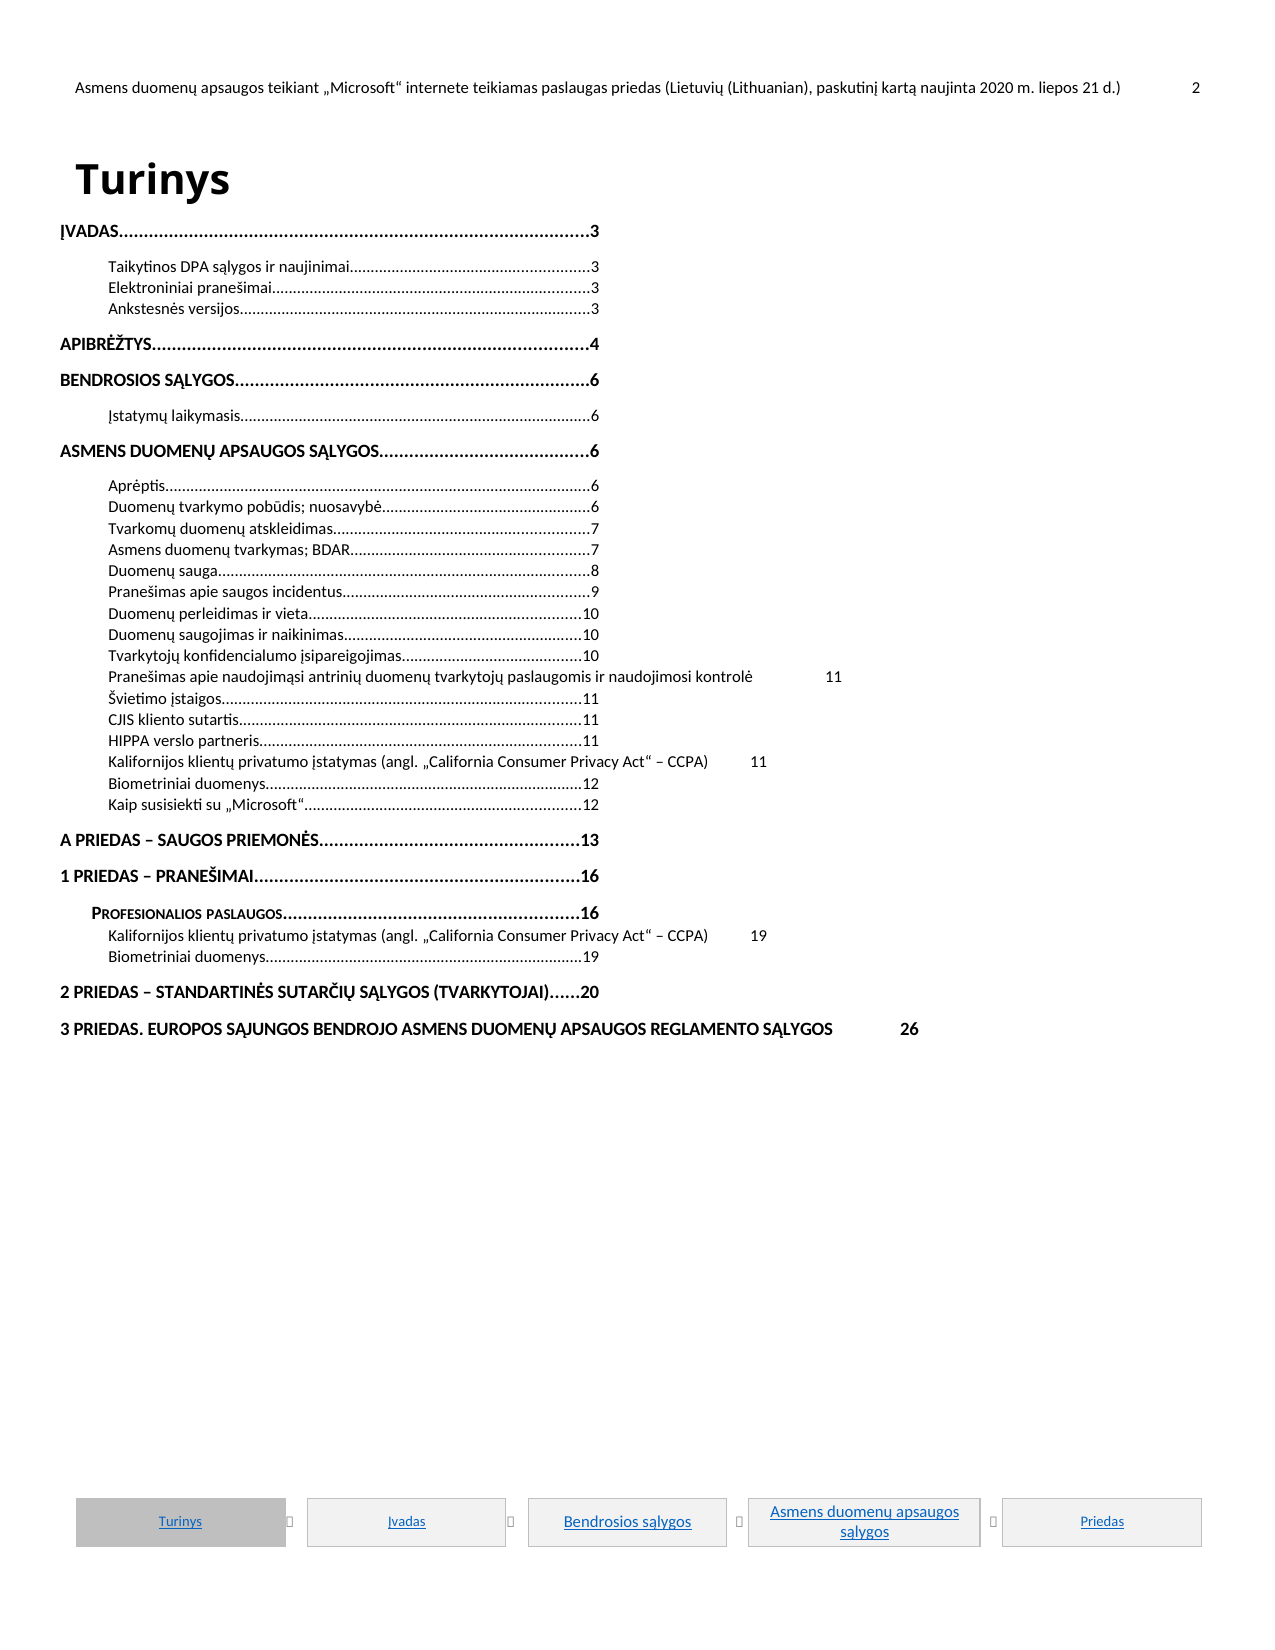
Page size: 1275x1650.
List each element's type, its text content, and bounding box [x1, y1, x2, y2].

text Pranešimas apie saugos incidentus 9 [108, 582, 1200, 602]
text Kalifornijos klientų privatumo įstatymas (angl. „California Consumer Privacy Act“ – CCPA) 19 [108, 925, 1200, 946]
text Bendrosios sąlygos 6 [60, 369, 1200, 392]
text Pranešimas apie naudojimąsi antrinių duomenų tvarkytojų paslaugomis ir naudojimosi kontrolė 11 [108, 667, 1200, 687]
text Asmens duomenų tvarkymas; BDAR 7 [108, 539, 1200, 559]
text Duomenų tvarkymo pobūdis; nuosavybė 6 [108, 497, 1200, 517]
text A priedas – saugos priemonės 13 [60, 828, 1200, 851]
text Duomenų sauga 8 [108, 561, 1200, 581]
text Duomenų perleidimas ir vieta 10 [108, 603, 1200, 623]
text Biometriniai duomenys 12 [108, 773, 1200, 793]
text Profesionalios paslaugos 16 [91, 901, 1200, 924]
text 2 priedas – Standartinės sutarčių sąlygos (tvarkytojai) 20 [60, 980, 1200, 1003]
text Aprėptis 6 [108, 476, 1200, 496]
text Kalifornijos klientų privatumo įstatymas (angl. „California Consumer Privacy Act“ – CCPA) 11 [108, 752, 1200, 772]
text Ankstesnės versijos 3 [108, 298, 1200, 319]
text Kaip susisiekti su „Microsoft“ 12 [108, 794, 1200, 814]
list Turinys [75, 150, 1200, 207]
text Asmens duomenų apsaugos sąlygos 6 [60, 439, 1200, 462]
text Tvarkomų duomenų atskleidimas 7 [108, 518, 1200, 538]
text Įvadas 3 [60, 219, 1200, 242]
text Elektroniniai pranešimai 3 [108, 277, 1200, 297]
text 3 priedas. Europos Sąjungos Bendrojo asmens duomenų apsaugos reglamento sąlygos 26 [60, 1017, 1200, 1040]
text CJIS kliento sutartis 11 [108, 709, 1200, 729]
text Tvarkytojų konfidencialumo įsipareigojimas 10 [108, 646, 1200, 666]
text Įstatymų laikymasis 6 [108, 405, 1200, 426]
text Duomenų saugojimas ir naikinimas 10 [108, 624, 1200, 644]
text Taikytinos DPA sąlygos ir naujinimai 3 [108, 256, 1200, 276]
text 1 priedas – pranešimai 16 [60, 864, 1200, 887]
text Švietimo įstaigos 11 [108, 688, 1200, 708]
text Biometriniai duomenys 19 [108, 946, 1200, 967]
text HIPPA verslo partneris 11 [108, 731, 1200, 751]
text Apibrėžtys 4 [60, 332, 1200, 355]
